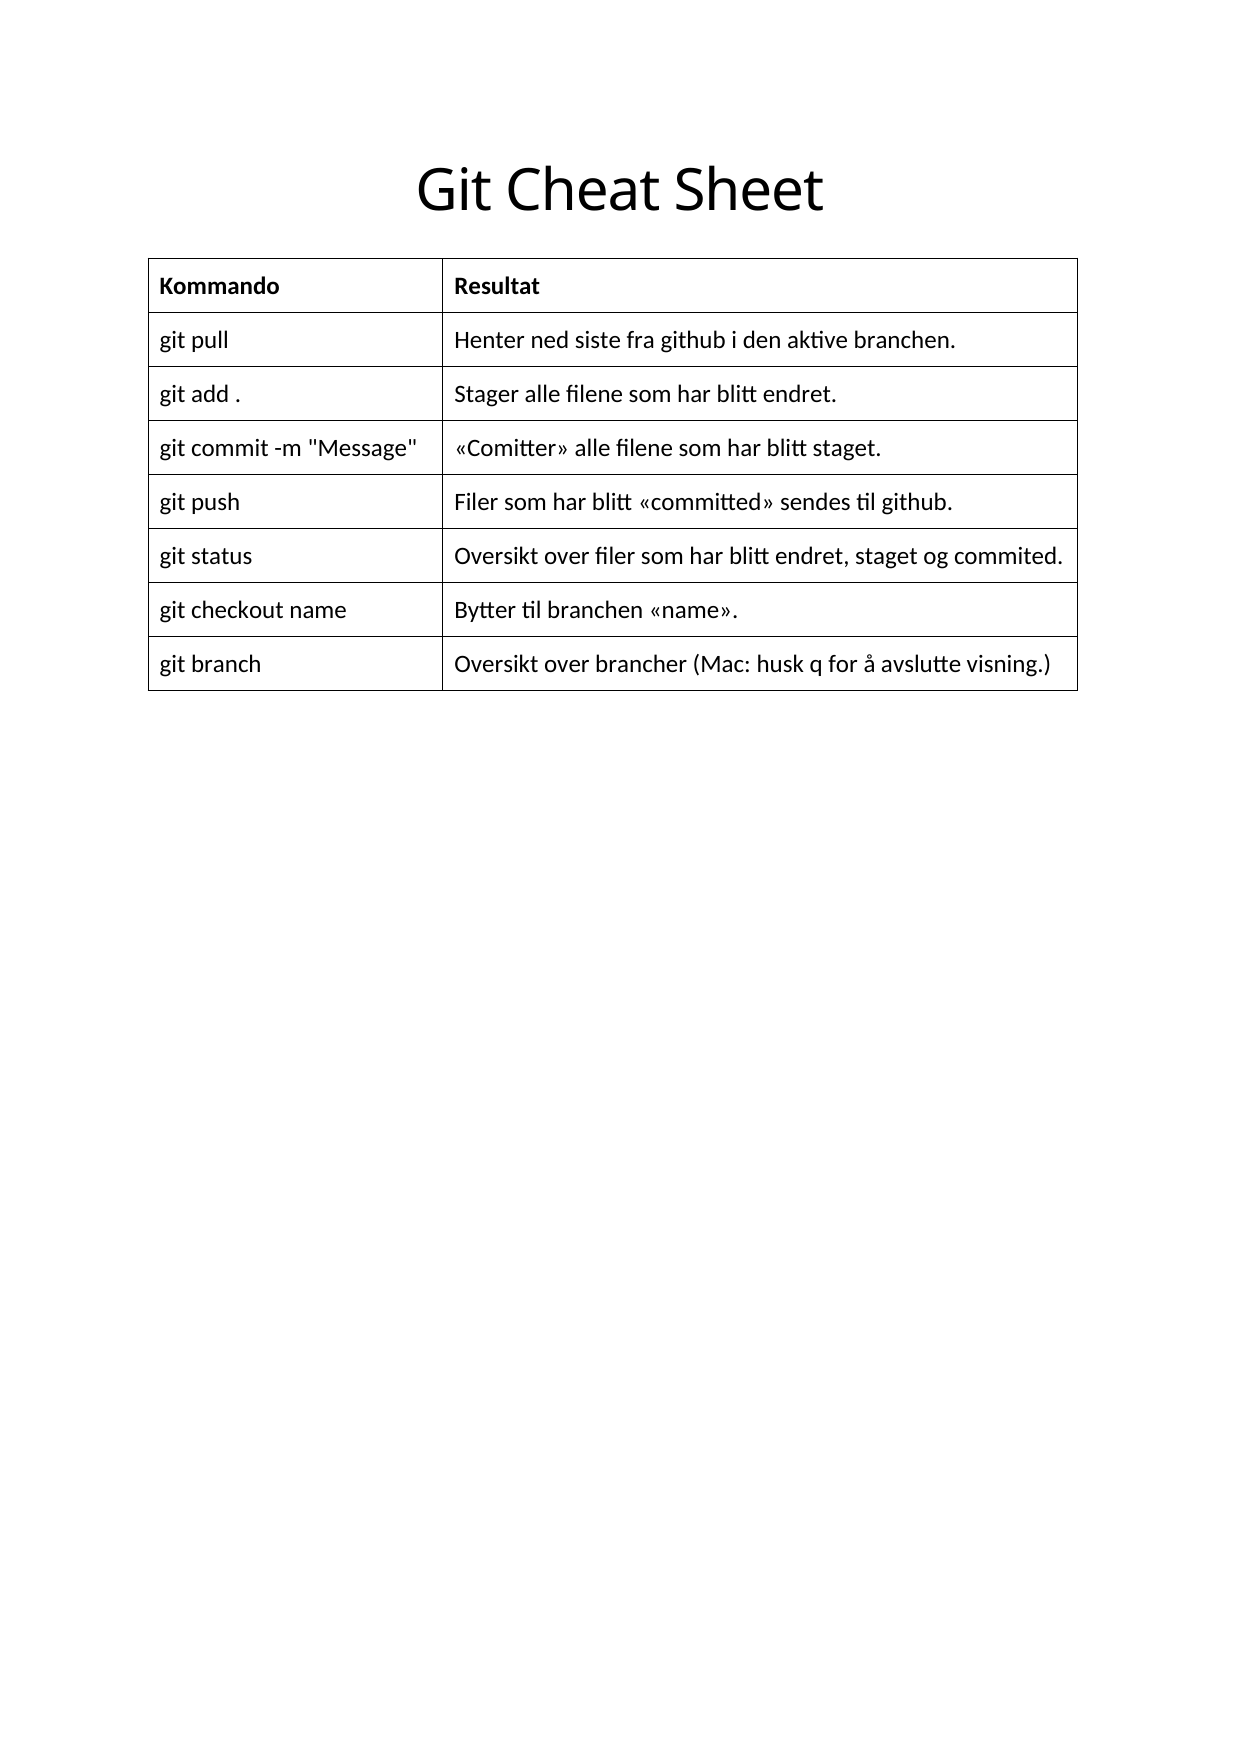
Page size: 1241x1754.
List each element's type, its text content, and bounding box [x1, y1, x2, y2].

table_cell git commit -m "Message" [149, 421, 442, 474]
table_cell git status [149, 529, 442, 582]
table_cell git add . [149, 367, 442, 420]
table_cell Bytter til branchen «name». [443, 583, 1077, 636]
table_header Kommando [149, 259, 442, 312]
table_cell «Comitter» alle filene som har blitt staget. [443, 421, 1077, 474]
table_cell git checkout name [149, 583, 442, 636]
table_cell git branch [149, 637, 442, 690]
table_cell Henter ned siste fra github i den aktive branchen. [443, 313, 1077, 366]
table_cell Oversikt over brancher (Mac: husk q for å avslutte visning.) [443, 637, 1077, 690]
title Git Cheat Sheet [148, 148, 1093, 227]
table_cell Oversikt over filer som har blitt endret, staget og commited. [443, 529, 1077, 582]
table_cell Stager alle filene som har blitt endret. [443, 367, 1077, 420]
table_cell git push [149, 475, 442, 528]
table_header Resultat [443, 259, 1077, 312]
table_cell git pull [149, 313, 442, 366]
table_cell Filer som har blitt «committed» sendes til github. [443, 475, 1077, 528]
